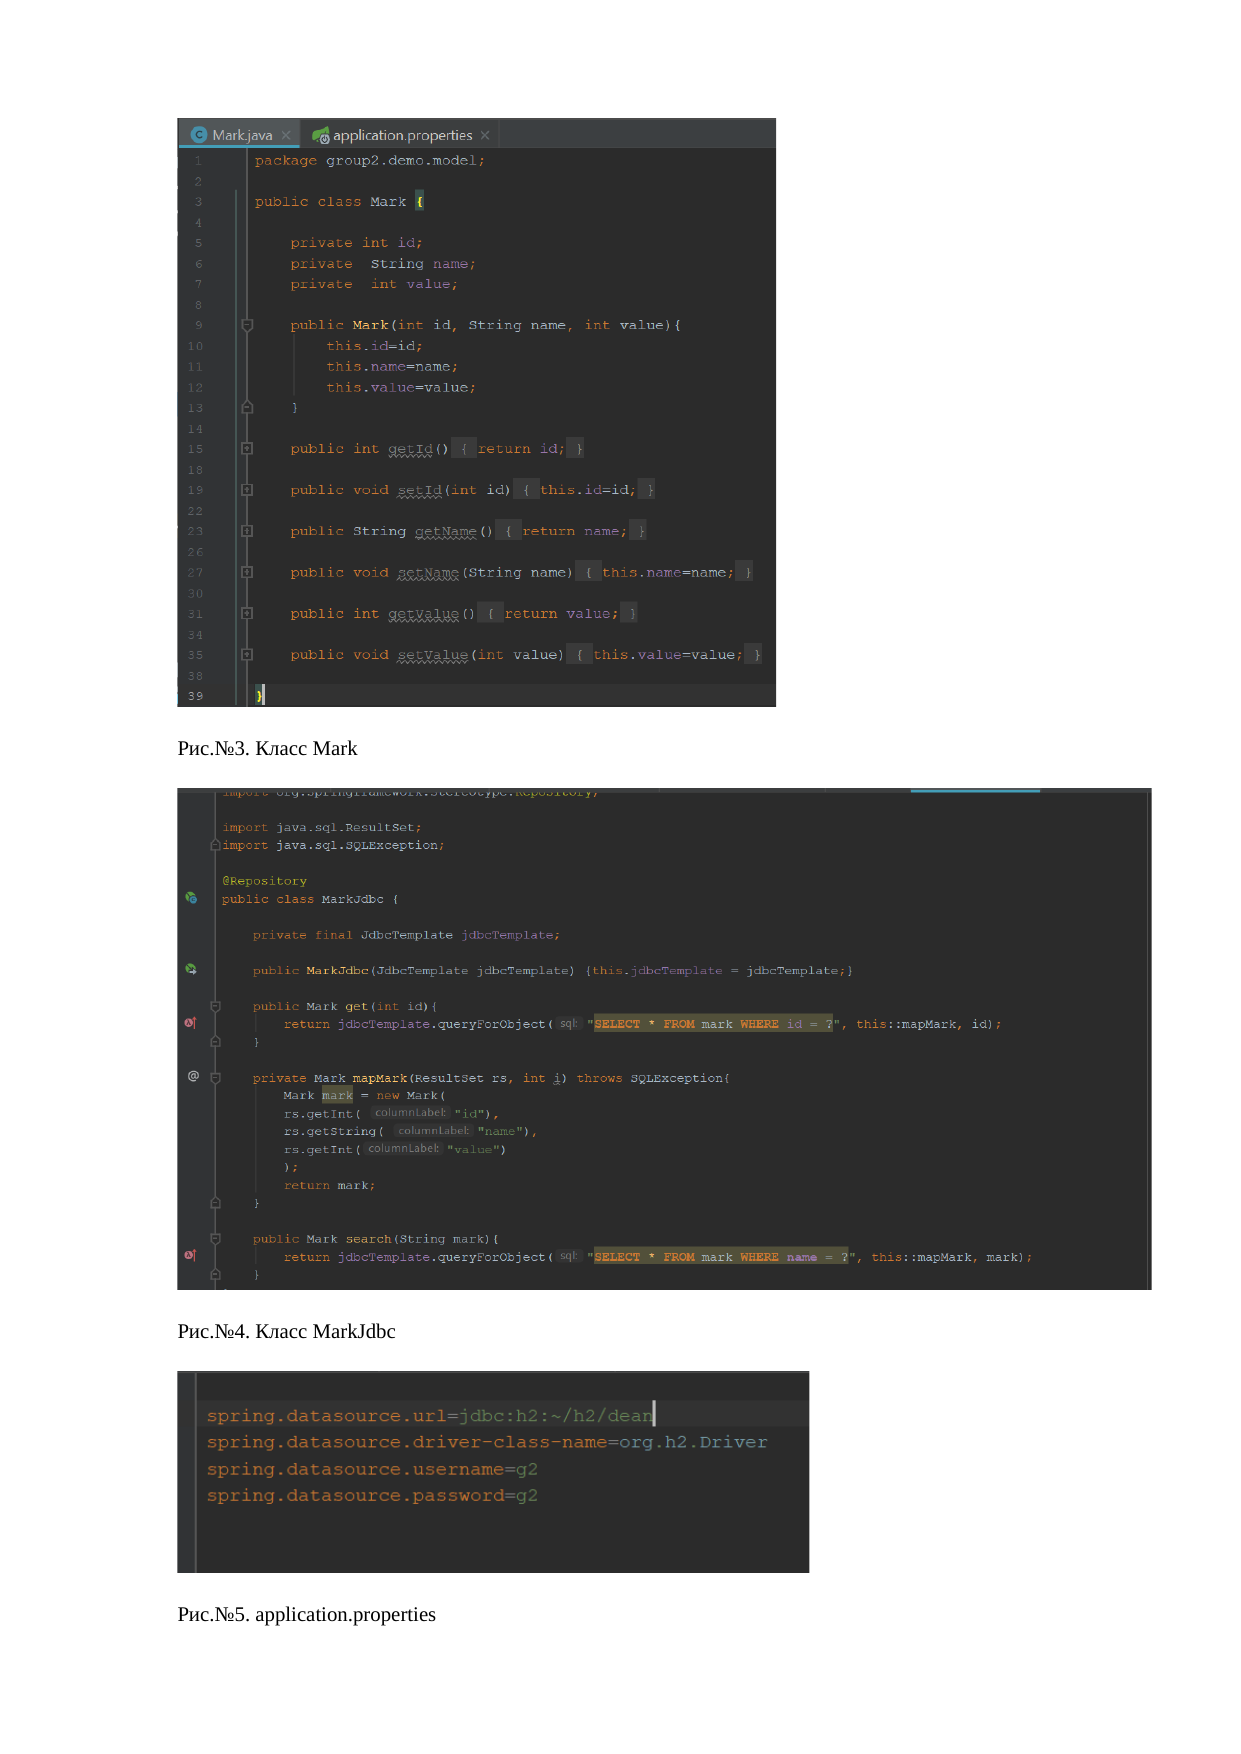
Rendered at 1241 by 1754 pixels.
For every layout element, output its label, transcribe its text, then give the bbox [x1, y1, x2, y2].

list Рис.№3. Класс Mark [177, 736, 1152, 760]
picture [177, 788, 1152, 1290]
picture [177, 1371, 810, 1573]
list Рис.№4. Класс MarkJdbc [177, 1319, 1152, 1343]
list Рис.№5. application.properties [177, 1602, 1152, 1626]
picture [177, 118, 777, 707]
